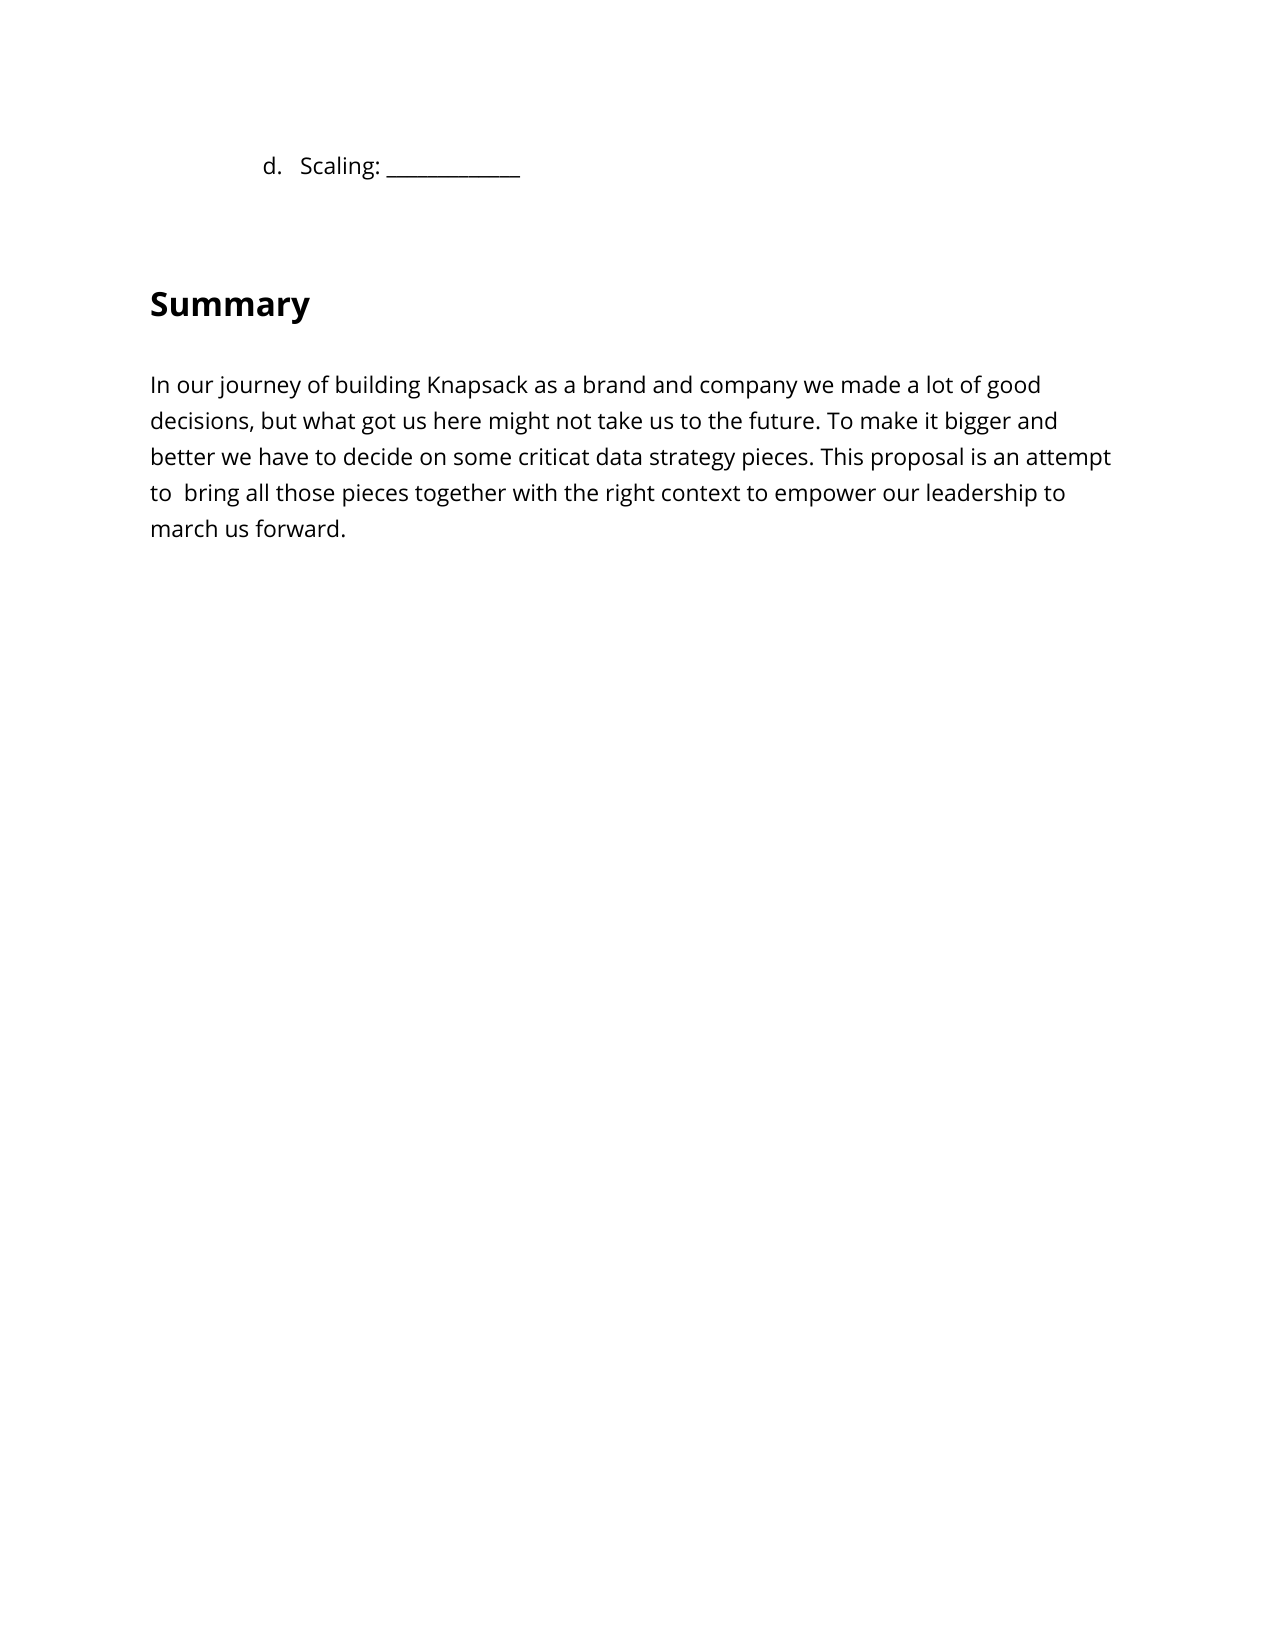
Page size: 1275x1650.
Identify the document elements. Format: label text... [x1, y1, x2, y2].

list Scaling: _____________ [262, 150, 1125, 181]
subtitle Summary [150, 281, 1125, 327]
text In our journey of building Knapsack as a brand and company we made a lot of good decisions, but what got us here might not take us to the future. To make it bigger and better we have to decide on some criticat data strategy pieces. This proposal is an attempt to bring all those pieces together with the right context to empower our leadership to march us forward. [150, 369, 1125, 544]
